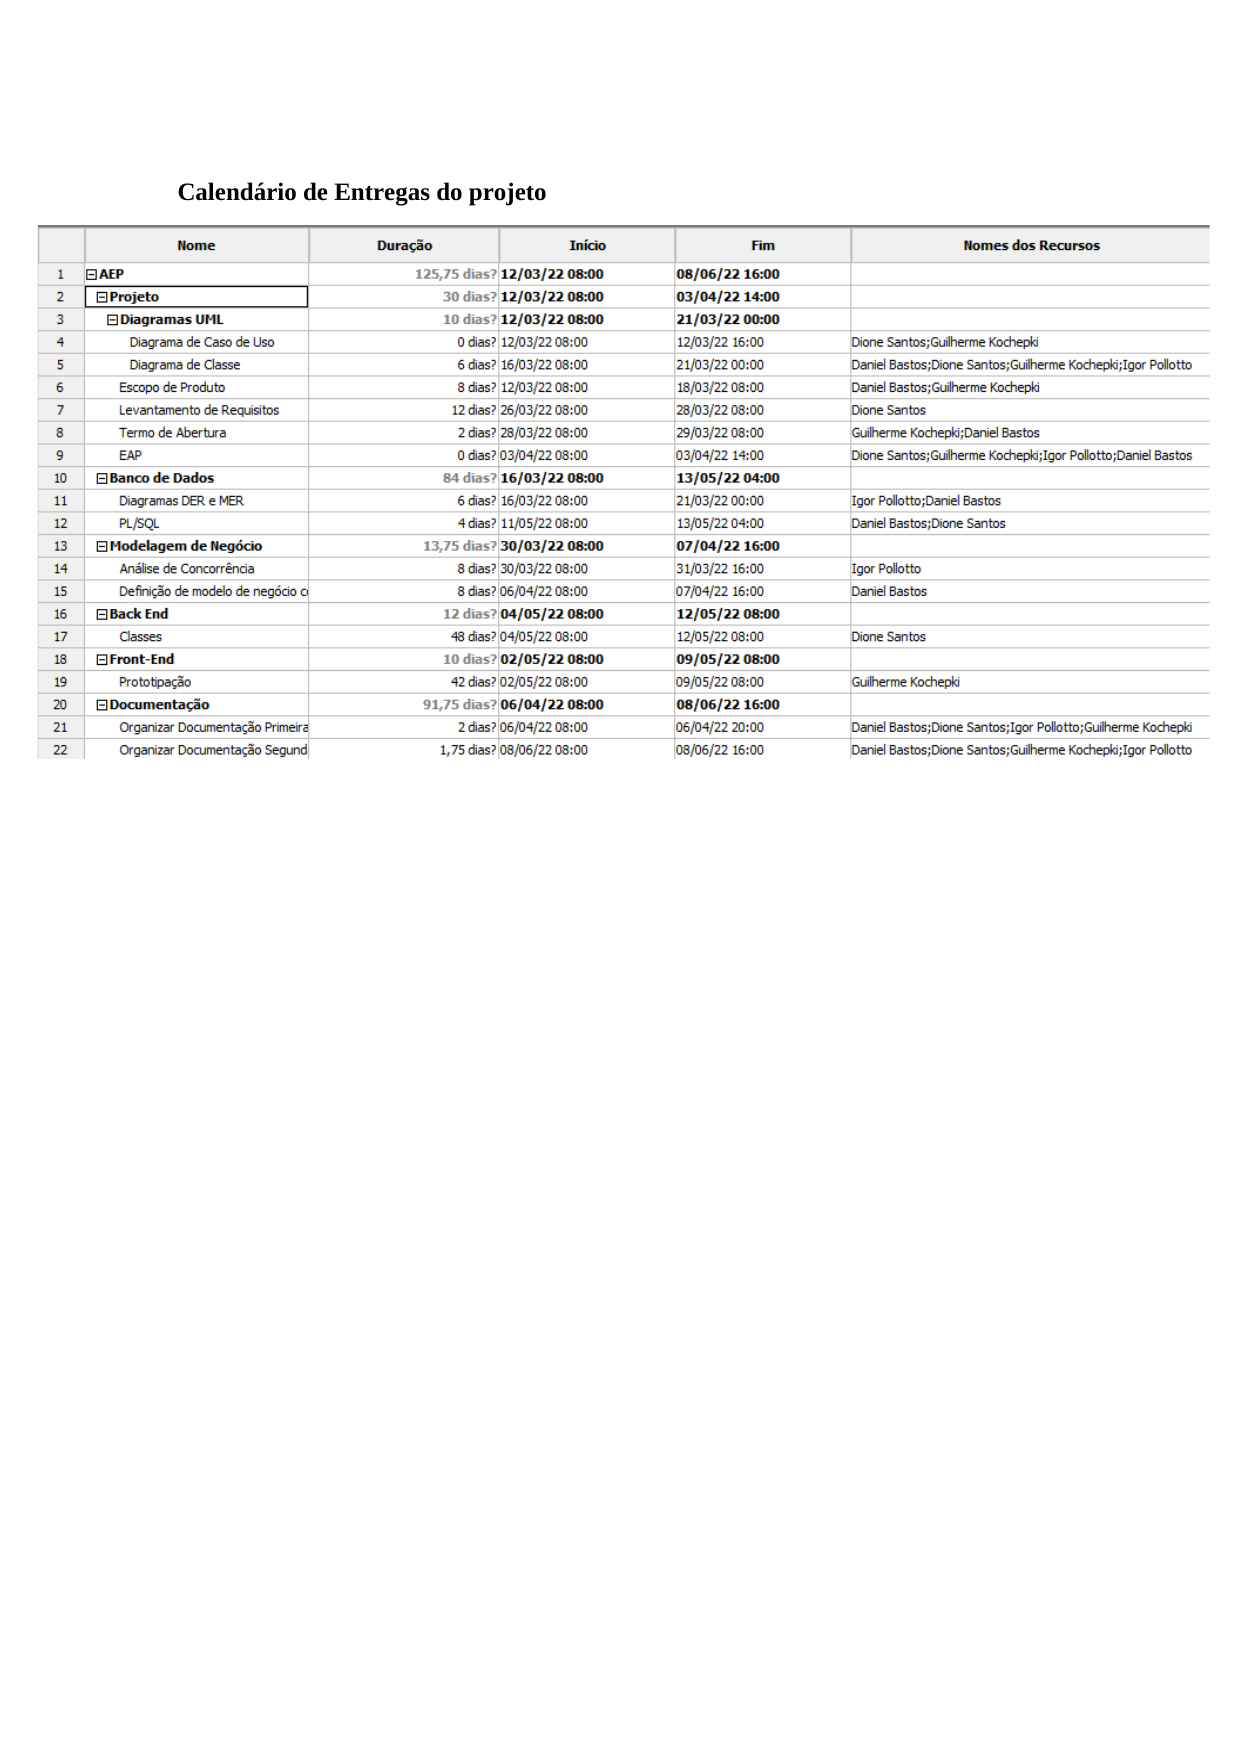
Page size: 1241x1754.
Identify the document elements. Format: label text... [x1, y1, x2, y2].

text Calendário de Entregas do projeto [177, 177, 1122, 206]
picture [37, 225, 1209, 759]
